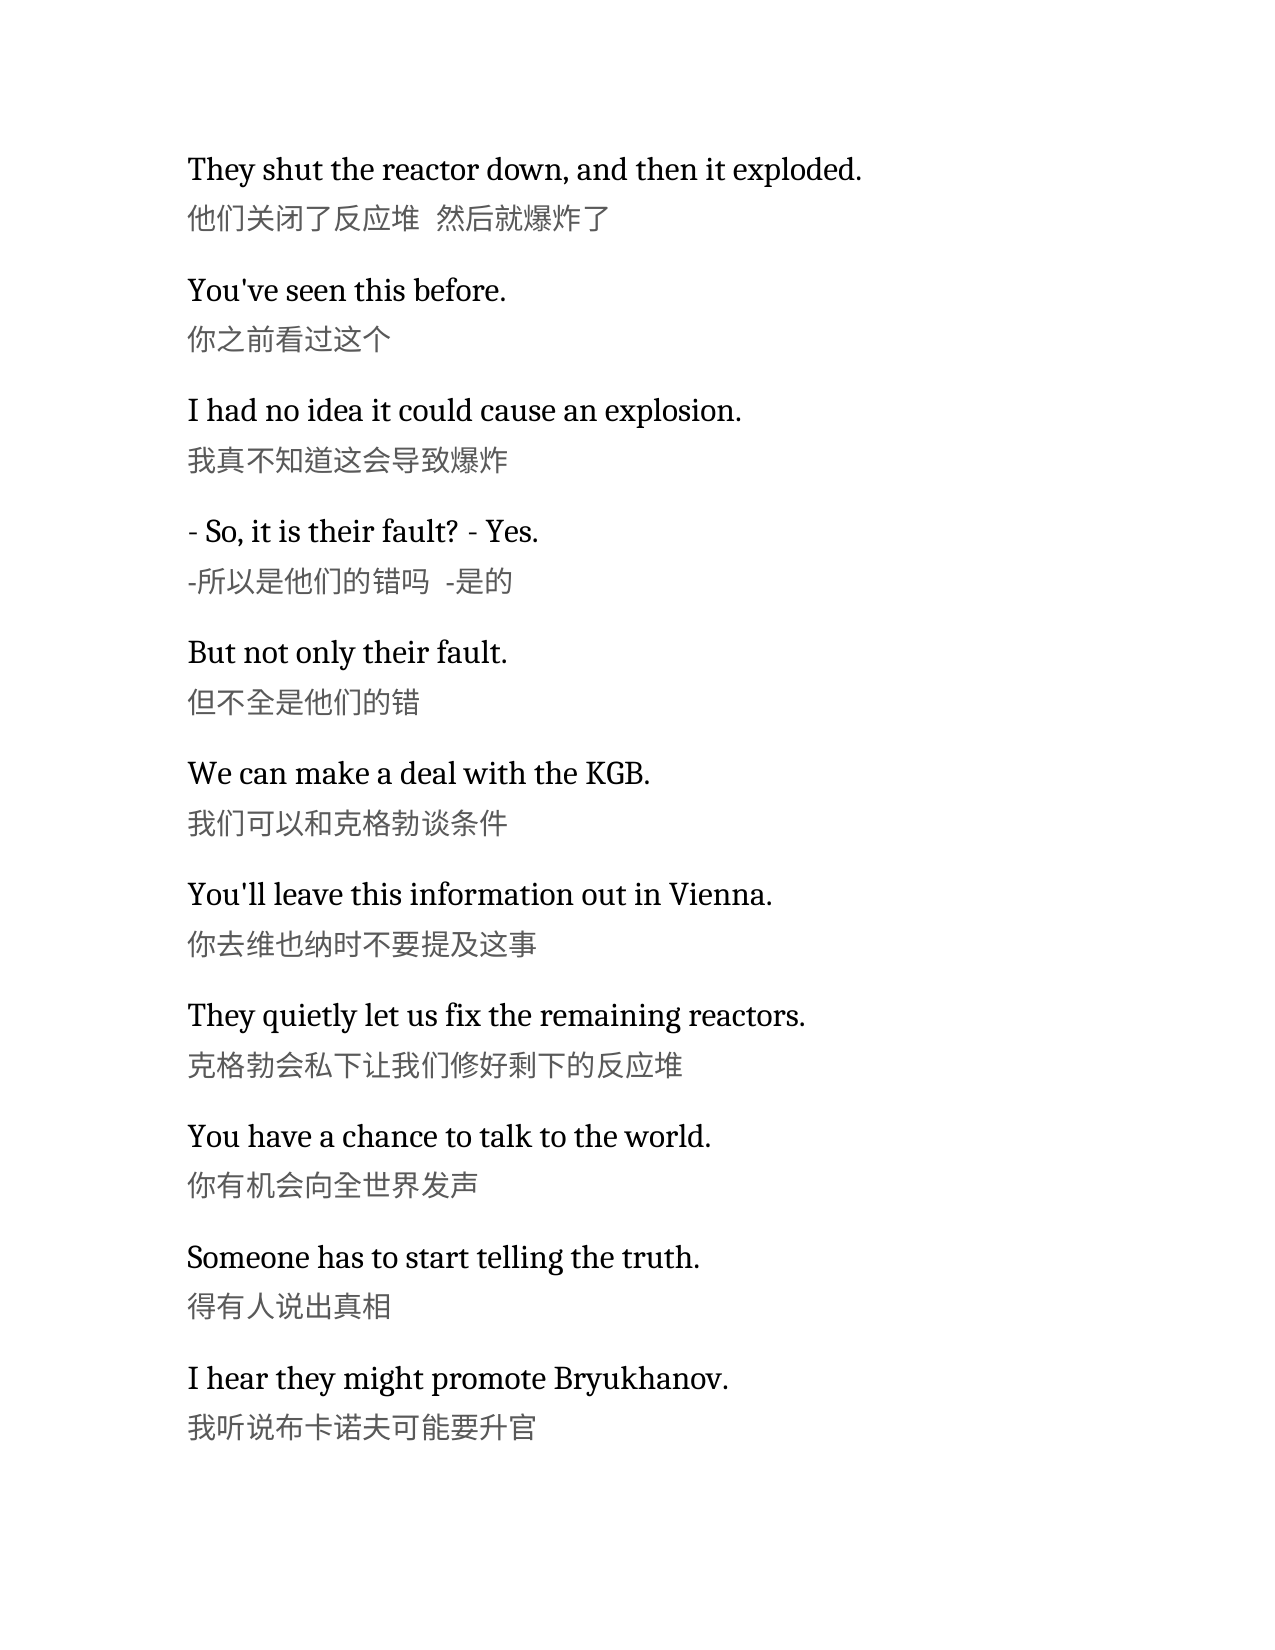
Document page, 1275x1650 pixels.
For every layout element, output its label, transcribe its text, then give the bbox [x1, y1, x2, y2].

text Someone has to start telling the truth. [187, 1238, 1087, 1277]
text 你有机会向全世界发声 [187, 1166, 1087, 1205]
text 但不全是他们的错 [187, 682, 1087, 722]
text 我们可以和克格勃谈条件 [187, 803, 1087, 843]
text 我听说布卡诺夫可能要升官 [187, 1408, 1087, 1447]
text They shut the reactor down, and then it exploded. [187, 150, 1087, 188]
text I had no idea it could cause an explosion. [187, 392, 1087, 430]
text You've seen this before. [187, 271, 1087, 309]
text 克格勃会私下让我们修好剩下的反应堆 [187, 1045, 1087, 1084]
text 你去维也纳时不要提及这事 [187, 924, 1087, 963]
text 我真不知道这会导致爆炸 [187, 440, 1087, 480]
text We can make a deal with the KGB. [187, 755, 1087, 793]
text But not only their fault. [187, 634, 1087, 672]
text 他们关闭了反应堆 然后就爆炸了 [187, 198, 1087, 238]
text You'll leave this information out in Vienna. [187, 876, 1087, 914]
text You have a chance to talk to the world. [187, 1117, 1087, 1156]
text 你之前看过这个 [187, 319, 1087, 359]
text I hear they might promote Bryukhanov. [187, 1359, 1087, 1398]
text They quietly let us fix the remaining reactors. [187, 997, 1087, 1035]
text -所以是他们的错吗 -是的 [187, 561, 1087, 601]
text - So, it is their fault? - Yes. [187, 513, 1087, 551]
text 得有人说出真相 [187, 1287, 1087, 1326]
